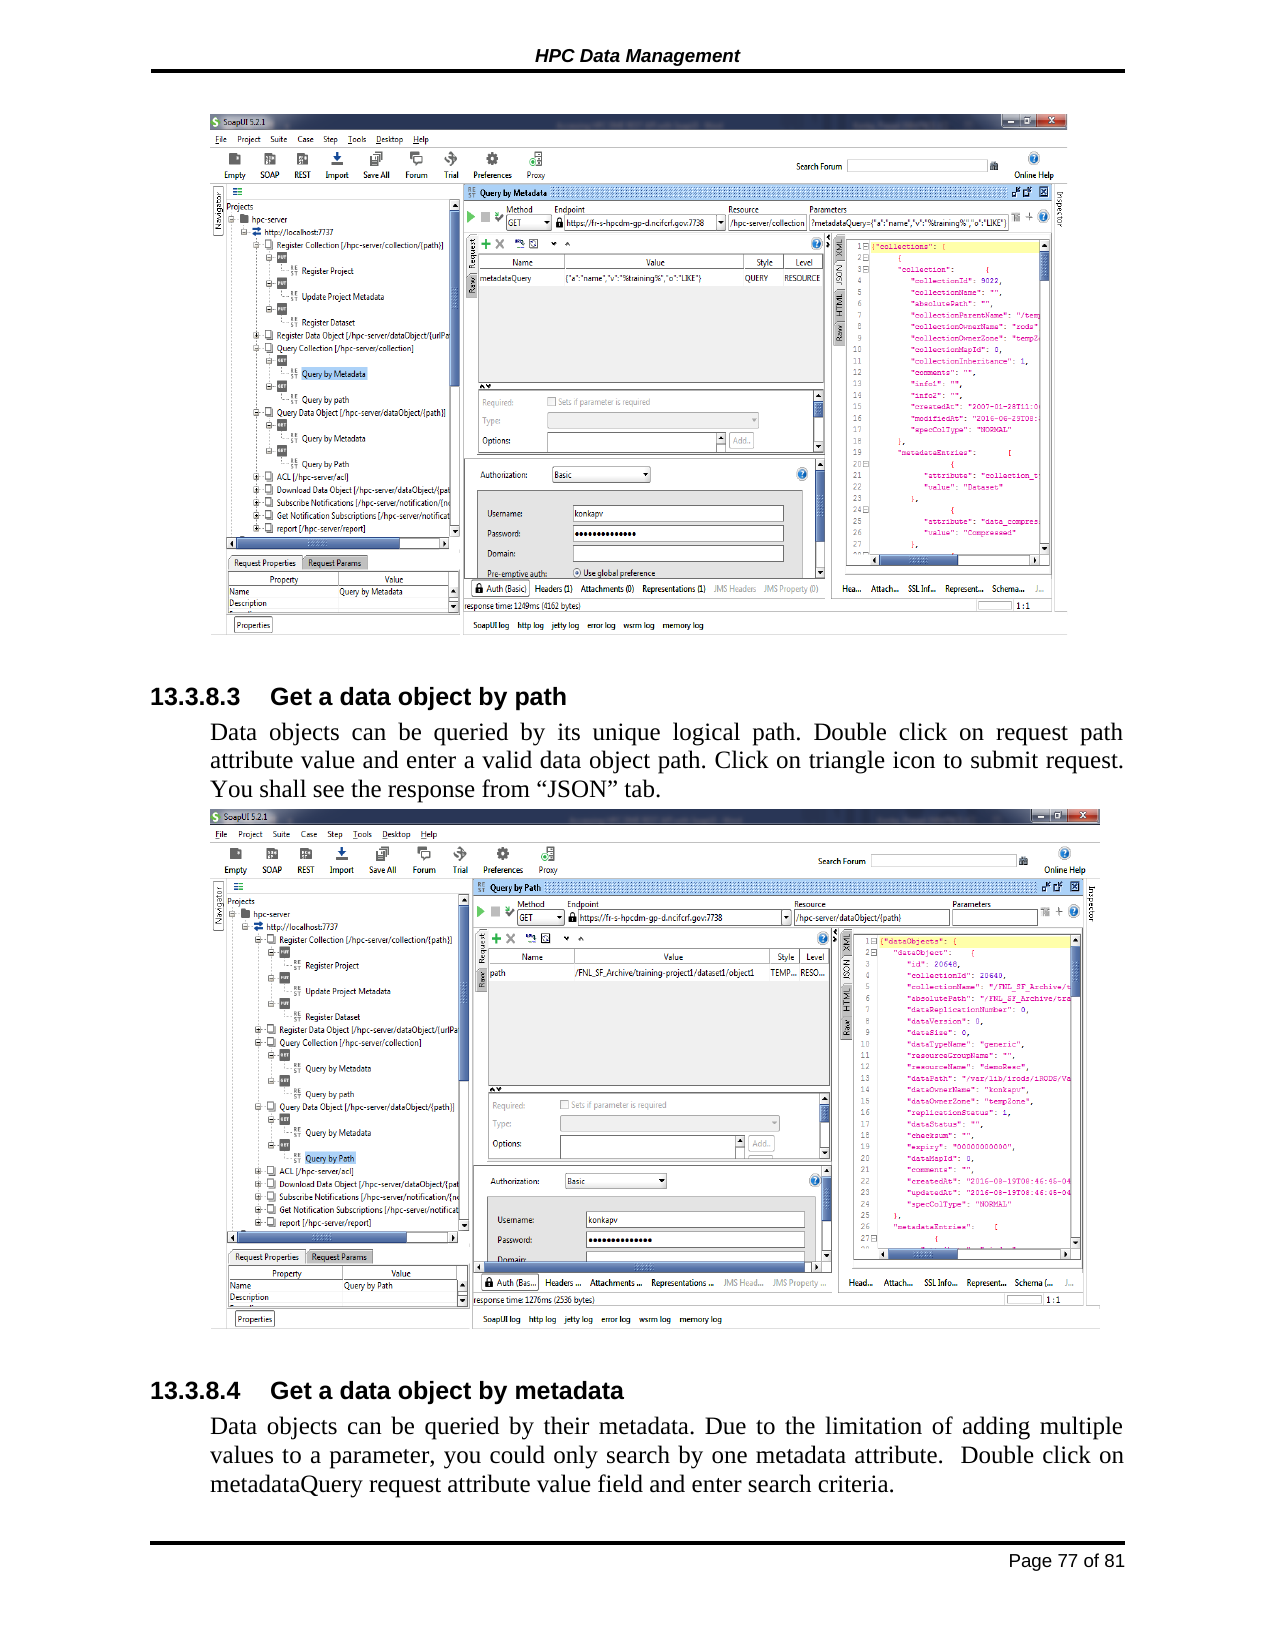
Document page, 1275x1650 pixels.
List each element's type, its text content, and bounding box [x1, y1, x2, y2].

subtitle 13.3.8.3 Get a data object by path [150, 682, 1125, 710]
picture [210, 809, 1100, 1329]
picture [210, 114, 1068, 635]
text Data objects can be queried by its unique logical path. Double click on request path attribute value and enter a valid data object path. Click on triangle icon to submit request. You shall see the response from “JSON” tab. [210, 717, 1125, 803]
text Data objects can be queried by their metadata. Due to the limitation of adding multiple values to a parameter, you could only search by one metadata attribute. Double click on metadataQuery request attribute value field and enter search criteria. [210, 1411, 1125, 1497]
subtitle 13.3.8.4 Get a data object by metadata [150, 1376, 1125, 1405]
